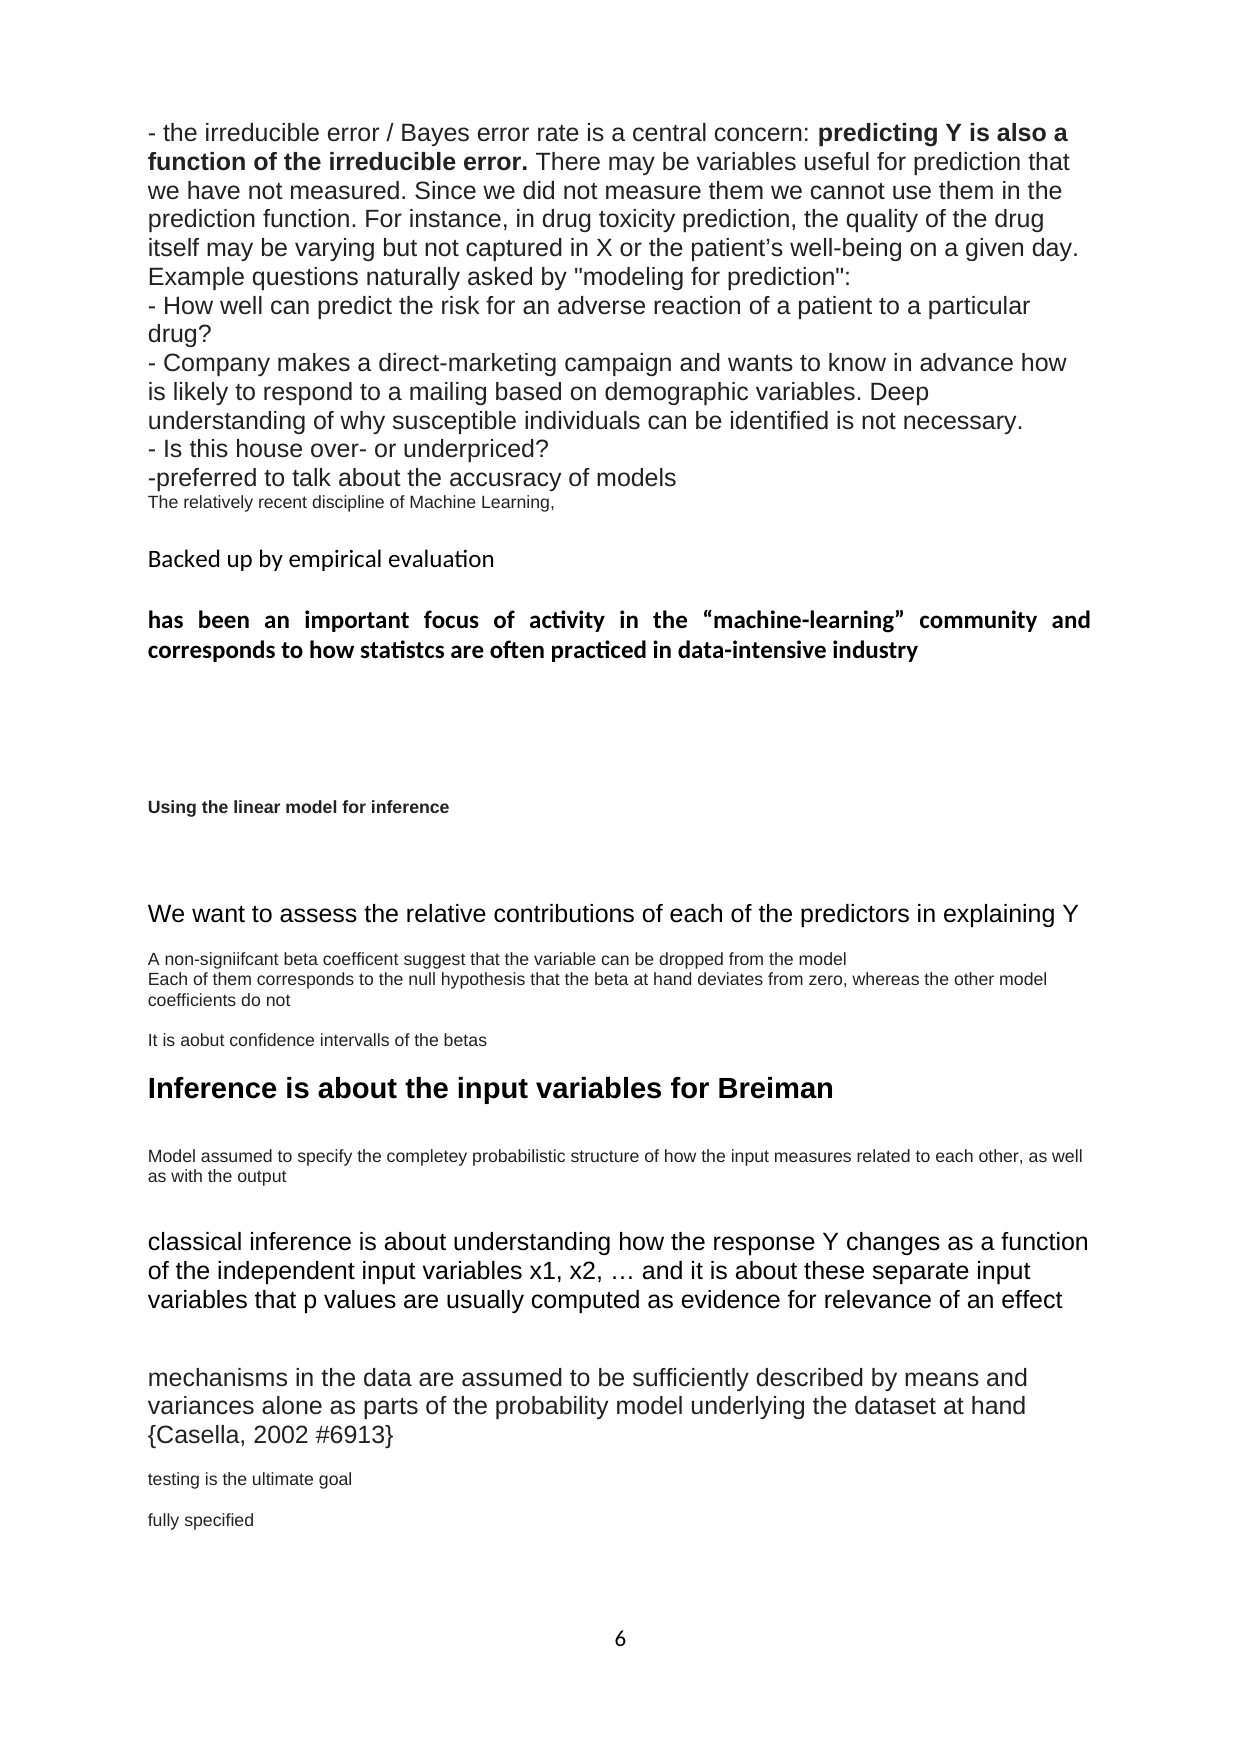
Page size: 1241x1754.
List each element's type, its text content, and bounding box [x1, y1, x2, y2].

text mechanisms in the data are assumed to be sufficiently described by means and variances alone as parts of the probability model underlying the dataset at hand {Casella, 2002 #6913} [148, 1362, 1092, 1449]
text -preferred to talk about the accusracy of models [148, 463, 1092, 492]
text Using the linear model for inference [148, 797, 1092, 818]
text Each of them corresponds to the null hypothesis that the beta at hand deviates from zero, whereas the other model coefficients do not [148, 969, 1092, 1010]
text The relatively recent discipline of Machine Learning, [148, 492, 1092, 512]
text Inference is about the input variables for Breiman [148, 1071, 1092, 1104]
text classical inference is about understanding how the response Y changes as a function of the independent input variables x1, x2, … and it is about these separate input variables that p values are usually computed as evidence for relevance of an effect [148, 1227, 1092, 1313]
text Model assumed to specify the completey probabilistic structure of how the input measures related to each other, as well as with the output [148, 1145, 1092, 1186]
text It is aobut confidence intervalls of the betas [148, 1030, 1092, 1051]
text - How well can predict the risk for an adverse reaction of a patient to a particular drug? [148, 291, 1092, 348]
text A non-signiifcant beta coefficent suggest that the variable can be dropped from the model [148, 948, 1092, 969]
text has been an important focus of activity in the “machine-learning” community and corresponds to how statistcs are often practiced in data-intensive industry [148, 604, 1092, 665]
text Example questions naturally asked by "modeling for prediction": [148, 262, 1092, 291]
text Backed up by empirical evaluation [148, 543, 1092, 573]
text We want to assess the relative contributions of each of the predictors in explaining Y [148, 899, 1092, 928]
text - Is this house over- or underpriced? [148, 434, 1092, 463]
text - Company makes a direct-marketing campaign and wants to know in advance how is likely to respond to a mailing based on demographic variables. Deep understanding of why susceptible individuals can be identified is not necessary. [148, 348, 1092, 434]
text testing is the ultimate goal [148, 1469, 1092, 1489]
text fully specified [148, 1510, 1092, 1530]
text - the irreducible error / Bayes error rate is a central concern: predicting Y is also a function of the irreducible error. There may be variables useful for prediction that we have not measured. Since we did not measure them we cannot use them in the prediction function. For instance, in drug toxicity prediction, the quality of the drug itself may be varying but not captured in X or the patient’s well-being on a given day. [148, 118, 1092, 262]
